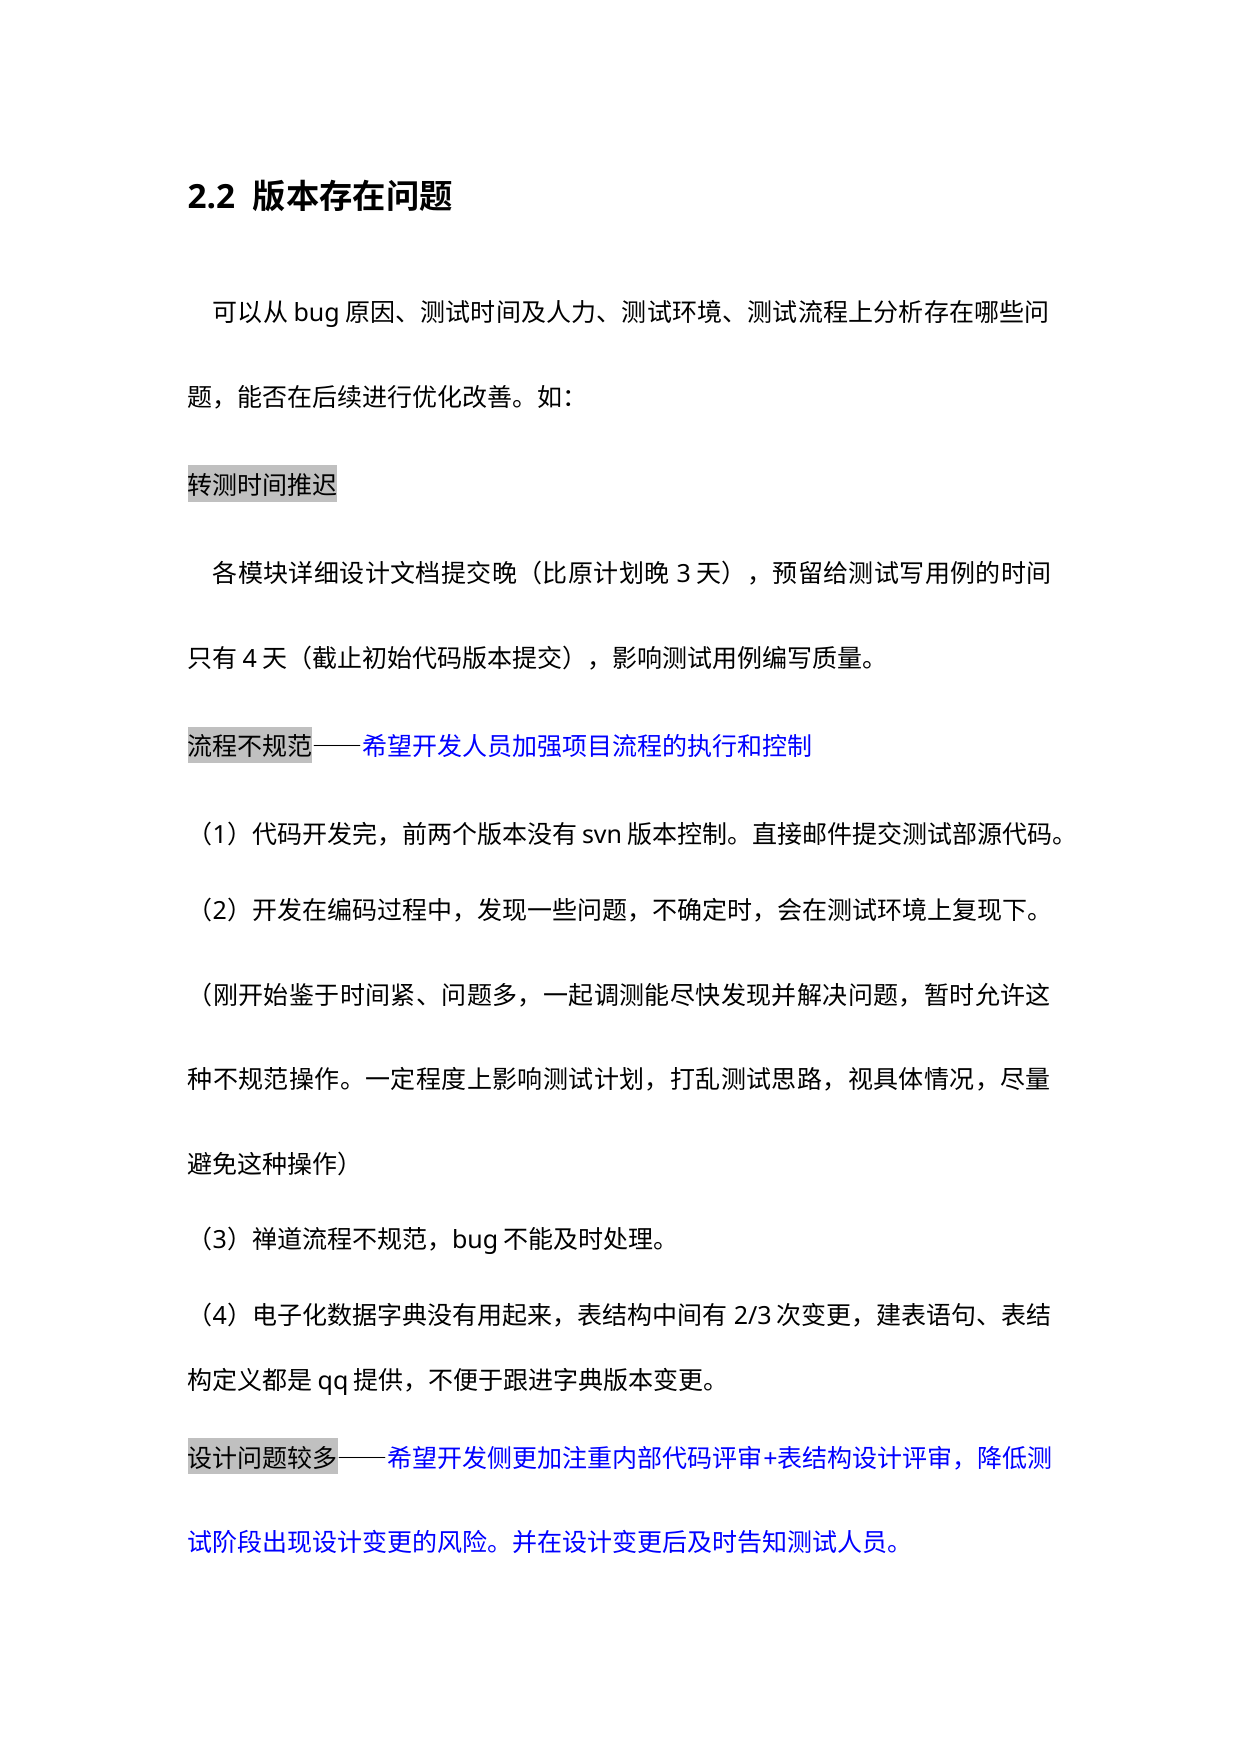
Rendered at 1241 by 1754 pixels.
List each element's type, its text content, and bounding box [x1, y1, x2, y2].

text 各模块详细设计文档提交晚（比原计划晚3天），预留给测试写用例的时间只有4天（截止初始代码版本提交），影响测试用例编写质量。 [187, 539, 1053, 689]
text 设计问题较多——希望开发侧更加注重内部代码评审+表结构设计评审，降低测试阶段出现设计变更的风险。并在设计变更后及时告知测试人员。 [187, 1424, 1053, 1573]
text （4）电子化数据字典没有用起来，表结构中间有2/3次变更，建表语句、表结构定义都是qq提供，不便于跟进字典版本变更。 [187, 1281, 1053, 1411]
text （1）代码开发完，前两个版本没有svn版本控制。直接邮件提交测试部源代码。 [187, 801, 1053, 866]
subtitle 版本存在问题 [187, 162, 1053, 227]
text 可以从bug原因、测试时间及人力、测试环境、测试流程上分析存在哪些问题，能否在后续进行优化改善。如： [187, 278, 1053, 428]
text （3）禅道流程不规范，bug不能及时处理。 [187, 1206, 1053, 1271]
text 流程不规范——希望开发人员加强项目流程的执行和控制 [187, 712, 1053, 777]
text 转测时间推迟 [187, 451, 1053, 516]
text （2）开发在编码过程中，发现一些问题，不确定时，会在测试环境上复现下。（刚开始鉴于时间紧、问题多，一起调测能尽快发现并解决问题，暂时允许这种不规范操作。一定程度上影响测试计划，打乱测试思路，视具体情况，尽量避免这种操作） [187, 876, 1053, 1195]
